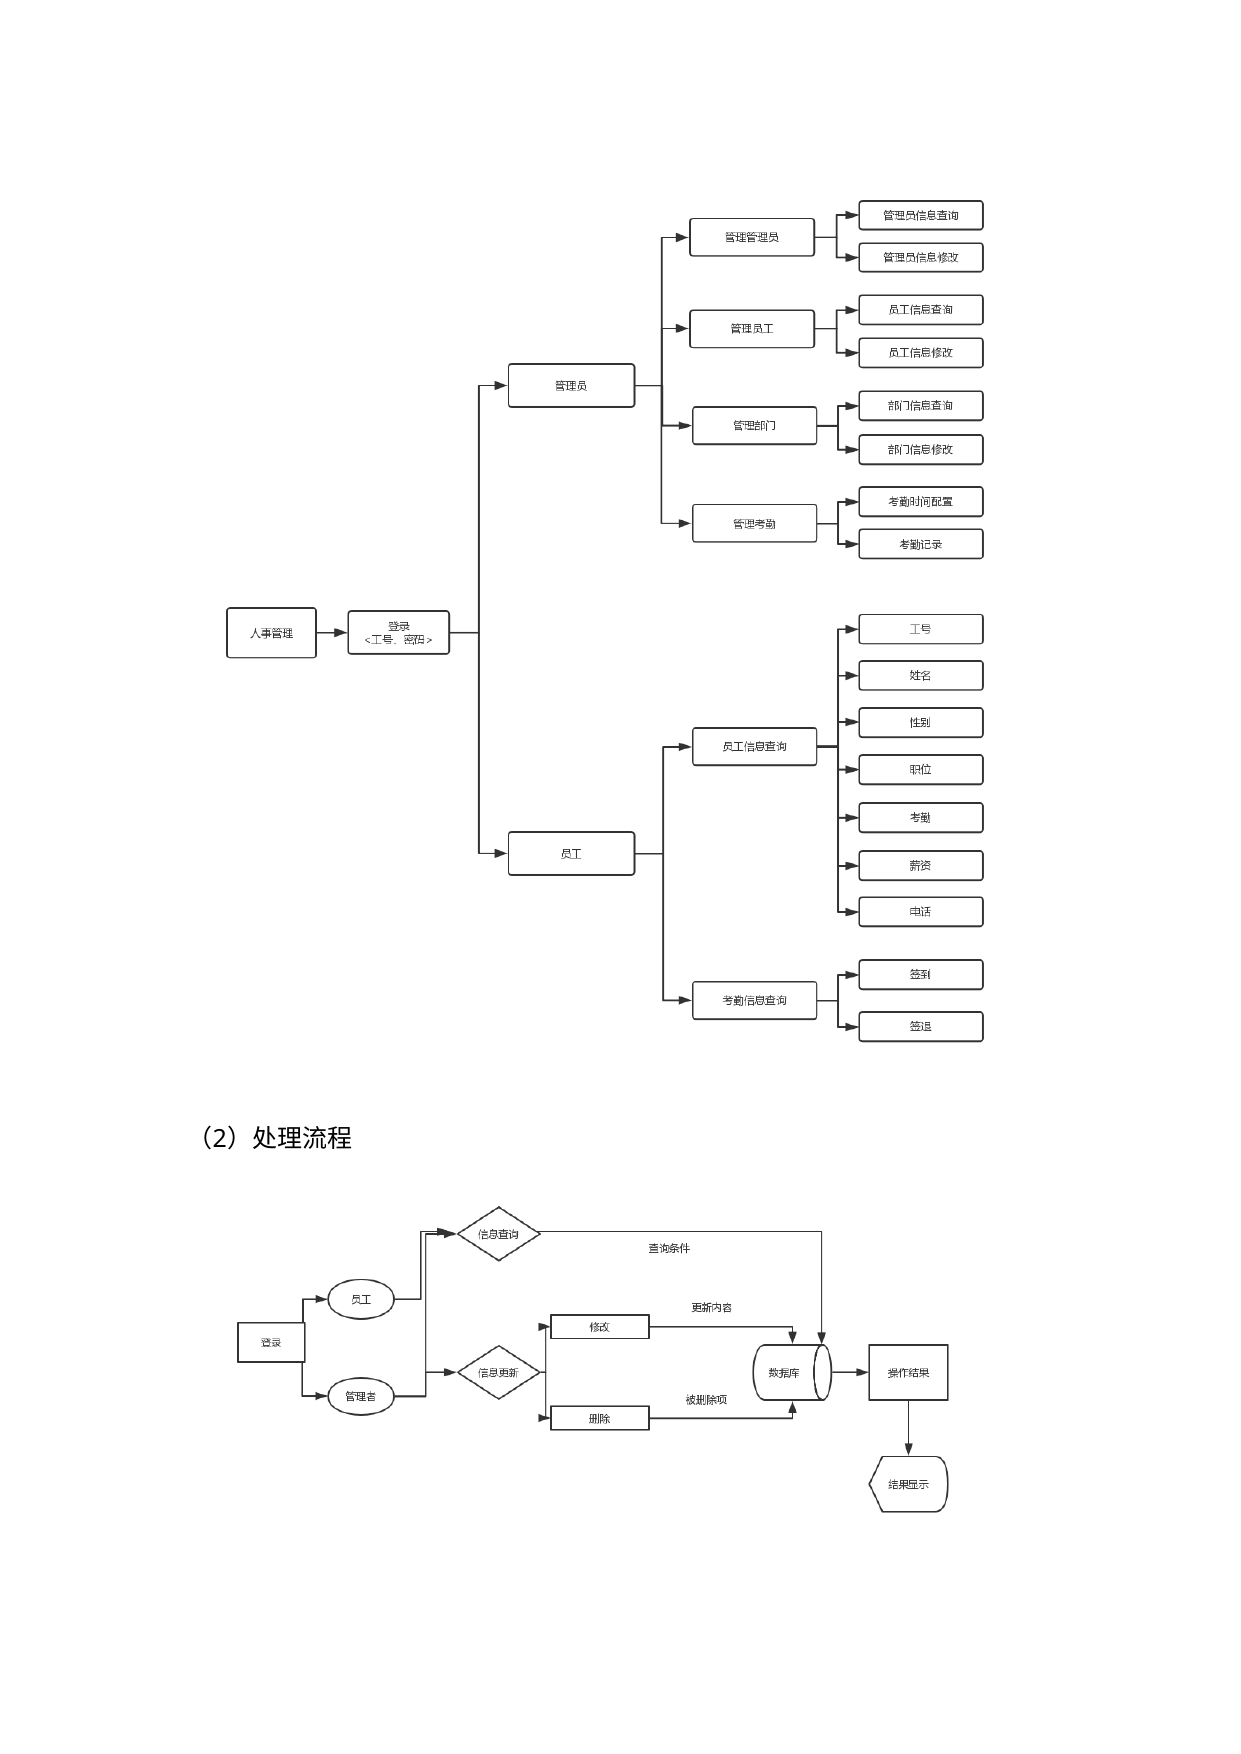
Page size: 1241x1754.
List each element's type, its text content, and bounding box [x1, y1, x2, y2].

picture [200, 1169, 996, 1560]
text （2）处理流程 [187, 1104, 1053, 1169]
picture [187, 162, 1034, 1092]
